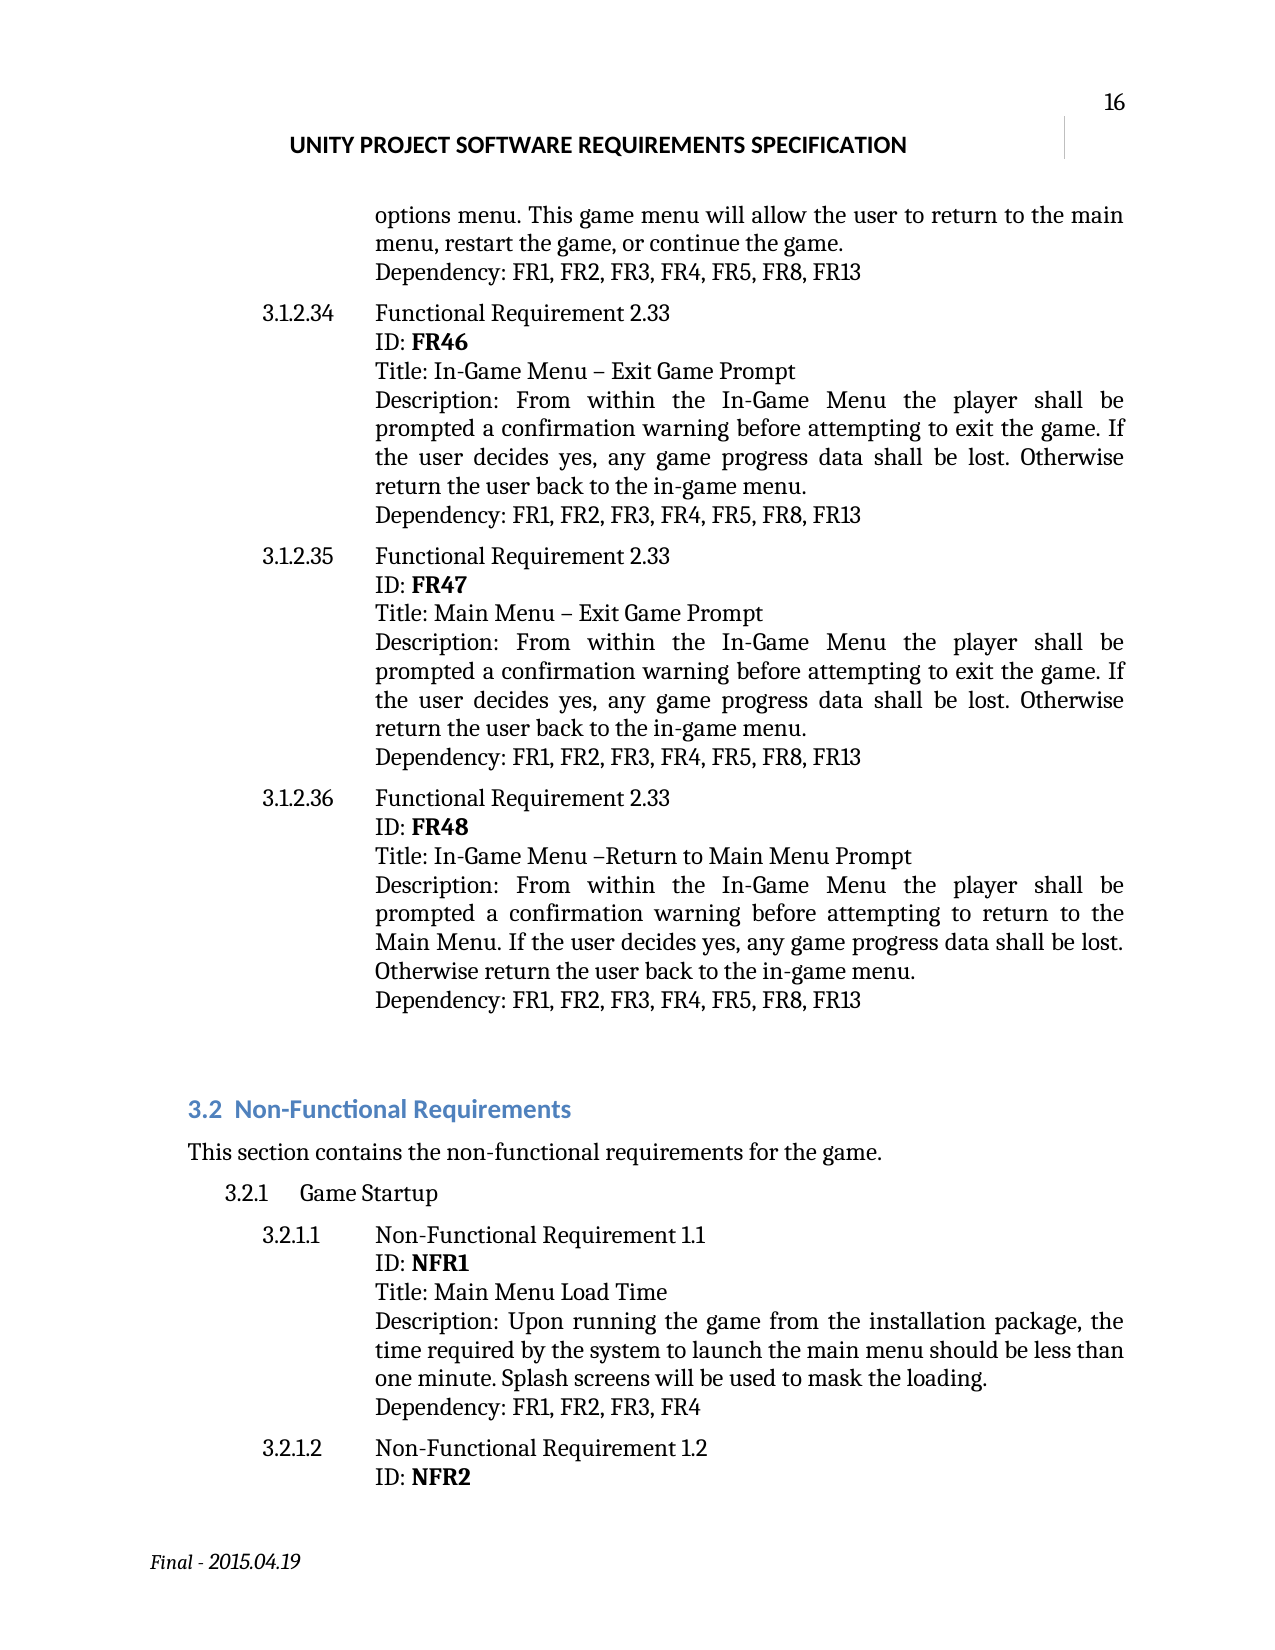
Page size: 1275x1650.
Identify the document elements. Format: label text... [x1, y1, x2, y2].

list Functional Requirement 2.33 [262, 299, 1125, 328]
text ID: FR48 [375, 813, 1125, 842]
text This section contains the non-functional requirements for the game. [187, 1138, 1125, 1167]
text Title: Main Menu – Exit Game Prompt [375, 599, 1125, 628]
text Title: In-Game Menu –Return to Main Menu Prompt [375, 842, 1125, 871]
text ID: NFR1 [375, 1249, 1125, 1278]
text Description: From within the In-Game Menu the player shall be prompted a confirmation warning before attempting to exit the game. If the user decides yes, any game progress data shall be lost. Otherwise return the user back to the in-game menu. [375, 628, 1125, 743]
text Title: Main Menu Load Time [375, 1278, 1125, 1307]
text Dependency: FR1, FR2, FR3, FR4, FR5, FR8, FR13 [375, 501, 1125, 529]
subtitle Non-Functional Requirements [187, 1093, 1125, 1126]
text Title: In-Game Menu – Exit Game Prompt [375, 357, 1125, 386]
text Dependency: FR1, FR2, FR3, FR4 [375, 1393, 1125, 1422]
text ID: FR47 [375, 571, 1125, 599]
list Functional Requirement 2.33 [262, 784, 1125, 813]
text Description: From within the In-Game Menu the player shall be prompted a confirmation warning before attempting to exit the game. If the user decides yes, any game progress data shall be lost. Otherwise return the user back to the in-game menu. [375, 386, 1125, 501]
text Description: Upon running the game from the installation package, the time required by the system to launch the main menu should be less than one minute. Splash screens will be used to mask the loading. [375, 1307, 1125, 1393]
text Dependency: FR1, FR2, FR3, FR4, FR5, FR8, FR13 [375, 986, 1125, 1014]
text Dependency: FR1, FR2, FR3, FR4, FR5, FR8, FR13 [375, 258, 1125, 287]
list Functional Requirement 2.33 [262, 542, 1125, 571]
list Non-Functional Requirement 1.1 [262, 1221, 1125, 1249]
text Description: From within the In-Game Menu the player shall be prompted a confirmation warning before attempting to return to the Main Menu. If the user decides yes, any game progress data shall be lost. Otherwise return the user back to the in-game menu. [375, 871, 1125, 986]
list Game Startup [225, 1179, 1125, 1208]
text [375, 201, 1125, 258]
text ID: NFR2 [375, 1463, 1125, 1492]
list Non-Functional Requirement 1.2 [262, 1434, 1125, 1463]
text Dependency: FR1, FR2, FR3, FR4, FR5, FR8, FR13 [375, 743, 1125, 772]
text ID: FR46 [375, 328, 1125, 357]
